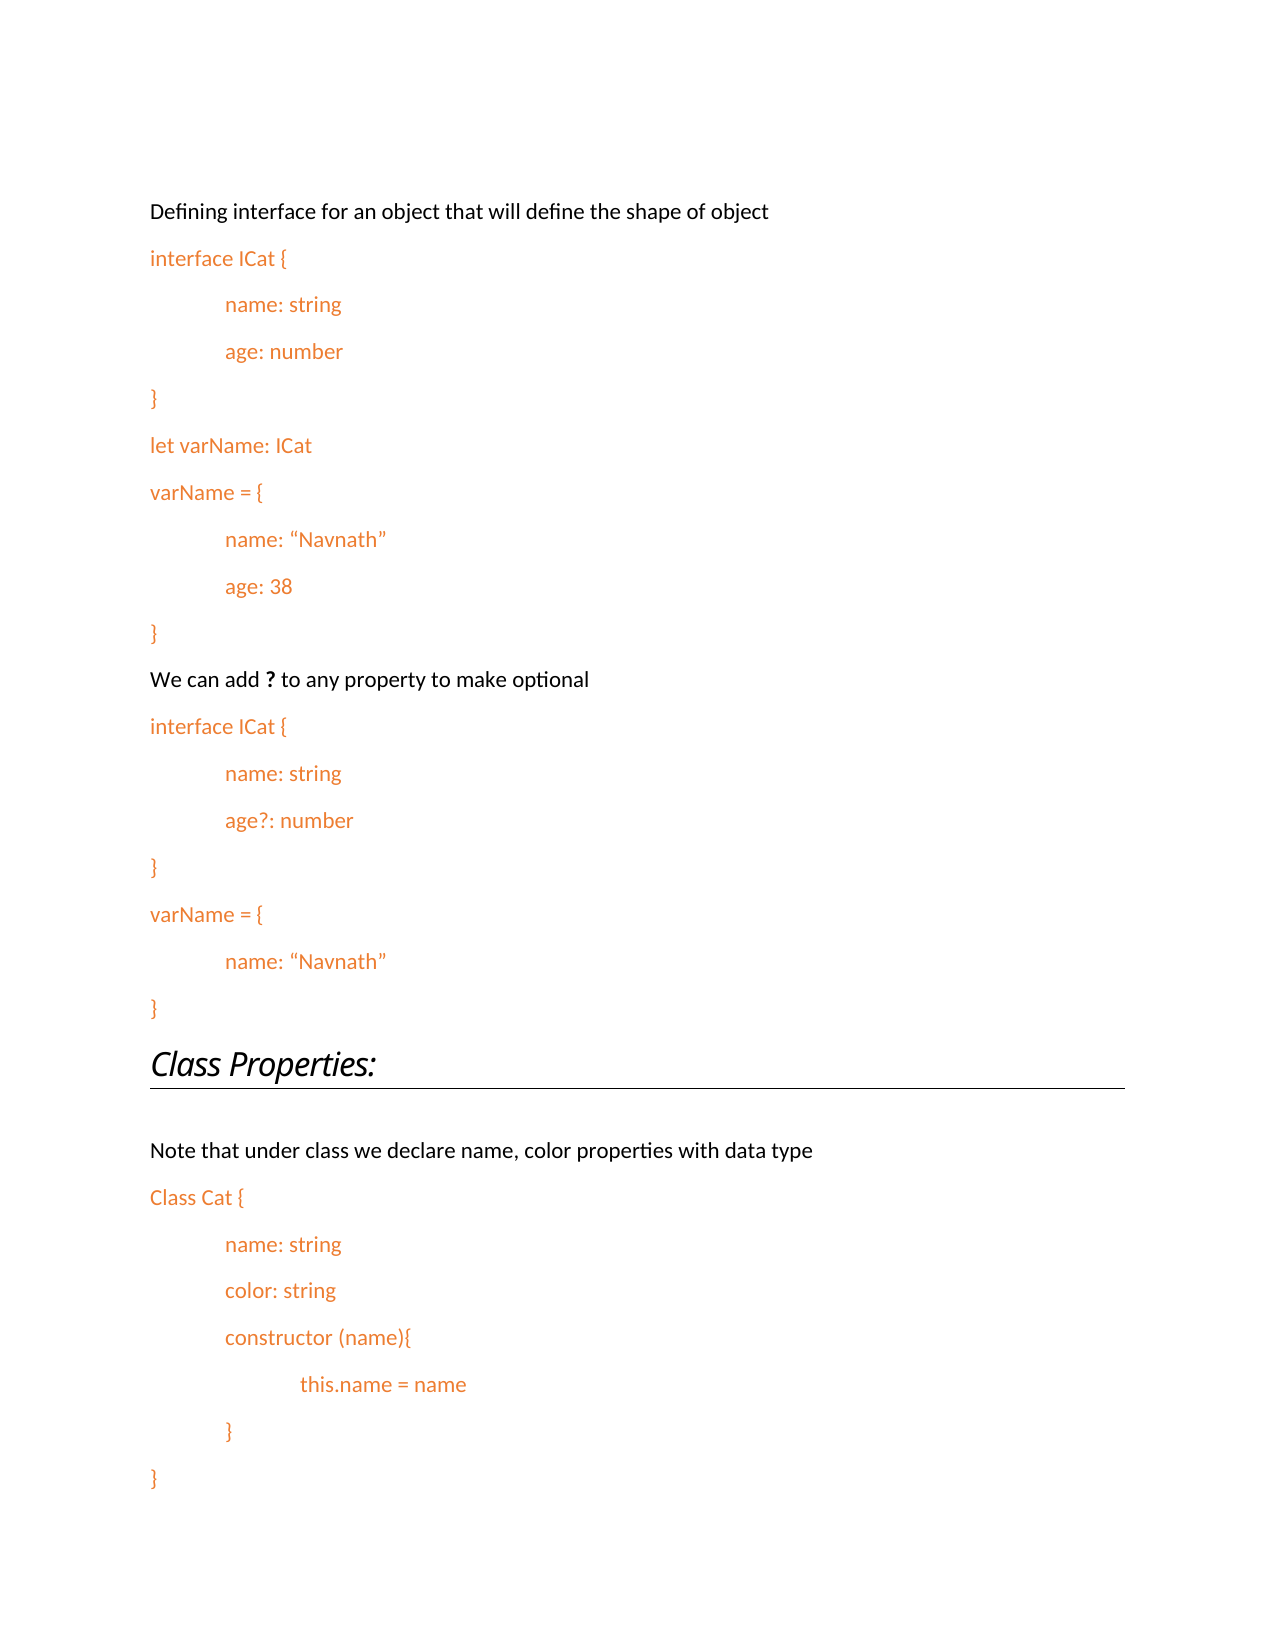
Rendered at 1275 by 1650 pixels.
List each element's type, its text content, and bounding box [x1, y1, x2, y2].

text constructor (name){ [150, 1323, 1125, 1352]
text interface ICat { [150, 244, 1125, 272]
text varName = { [150, 900, 1125, 928]
text name: string [150, 291, 1125, 319]
text this.name = name [150, 1370, 1125, 1398]
title Class Properties: [150, 1041, 1125, 1088]
text } [150, 384, 1125, 412]
text name: string [150, 1230, 1125, 1258]
text } [150, 994, 1125, 1022]
text varName = { [150, 478, 1125, 506]
text age: 38 [150, 572, 1125, 600]
text Class Cat { [150, 1183, 1125, 1211]
text age?: number [150, 806, 1125, 834]
text Note that under class we declare name, color properties with data type [150, 1136, 1125, 1164]
text } [150, 853, 1125, 881]
text age: number [150, 337, 1125, 366]
text color: string [150, 1277, 1125, 1305]
text } [150, 1464, 1125, 1492]
text name: string [150, 759, 1125, 787]
text let varName: ICat [150, 431, 1125, 459]
text We can add ? to any property to make optional [150, 666, 1125, 694]
text name: “Navnath” [150, 525, 1125, 553]
text interface ICat { [150, 712, 1125, 741]
text } [150, 619, 1125, 647]
text Defining interface for an object that will define the shape of object [150, 197, 1125, 225]
text name: “Navnath” [150, 947, 1125, 975]
text } [150, 1417, 1125, 1445]
